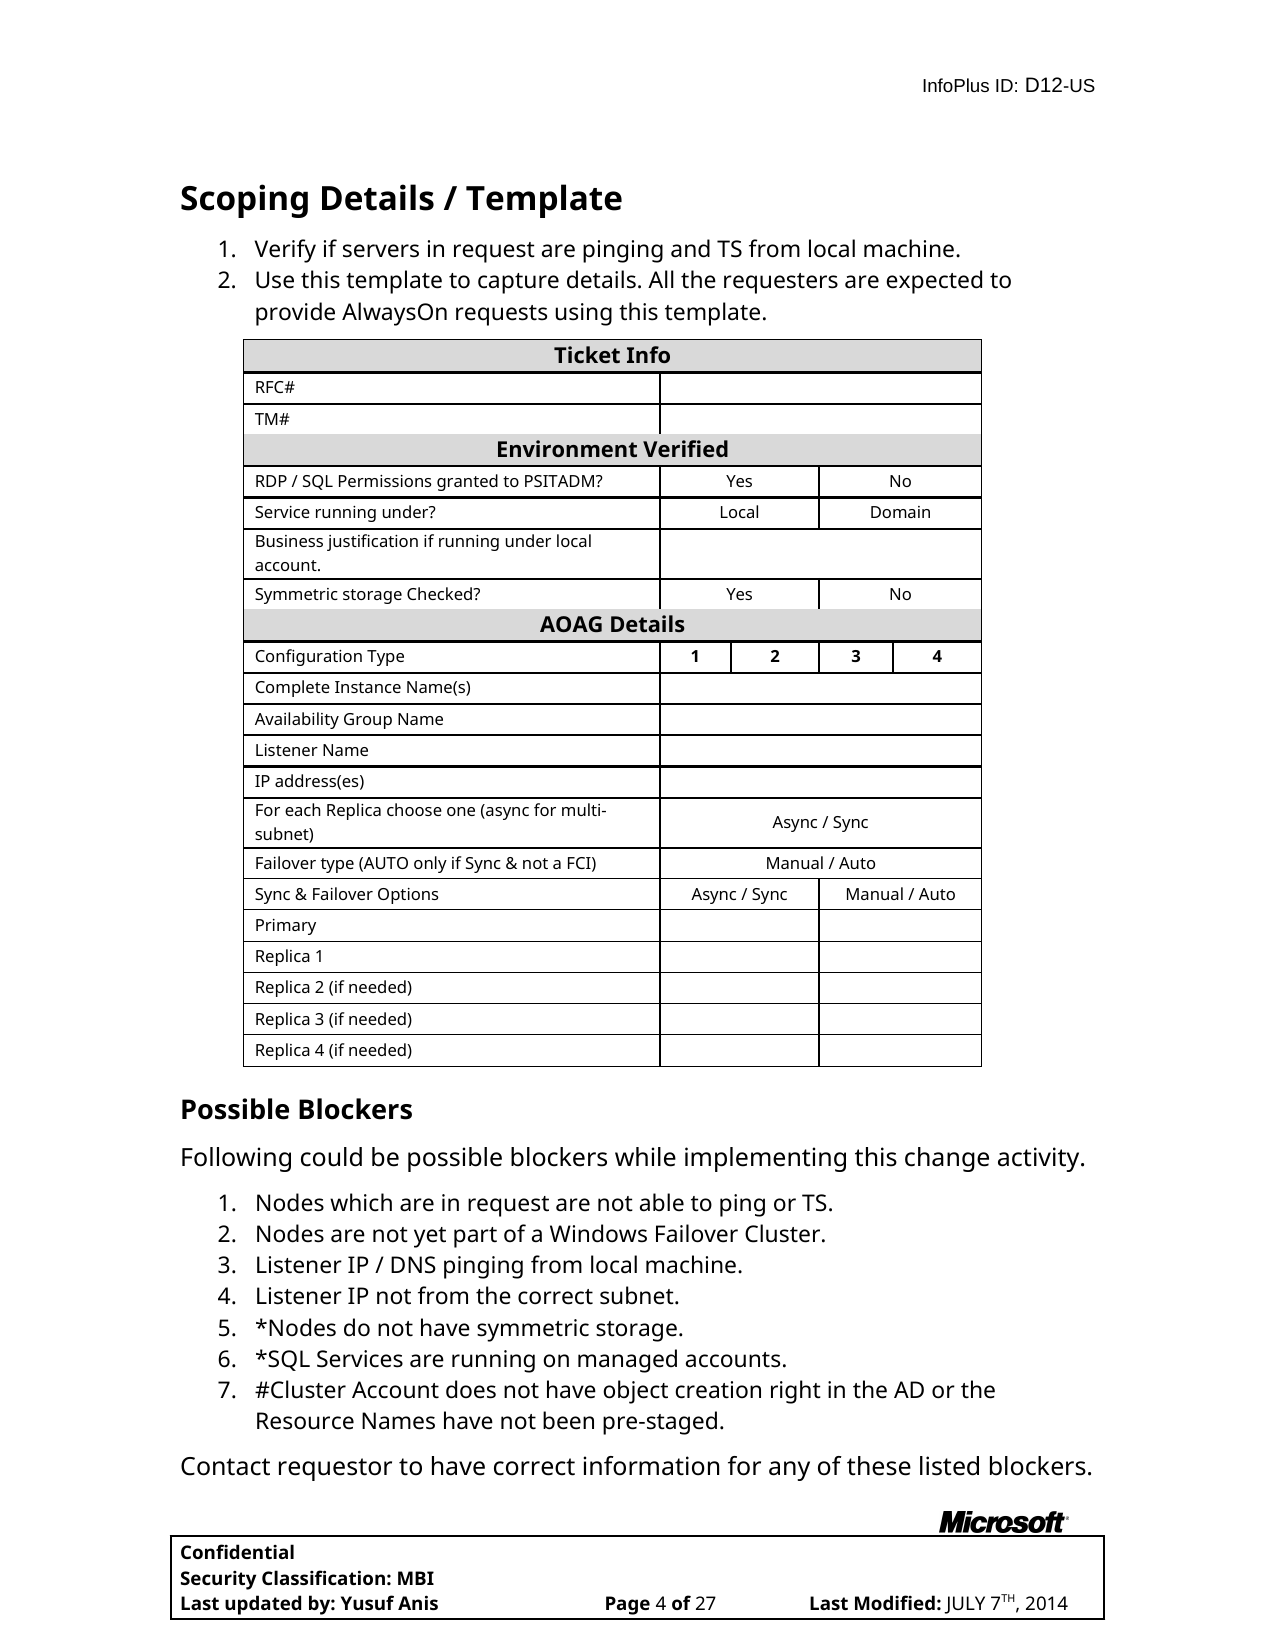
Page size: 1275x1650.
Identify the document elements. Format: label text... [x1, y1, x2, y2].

text Contact requestor to have correct information for any of these listed blockers. [180, 1449, 1095, 1483]
table_cell No [820, 467, 981, 496]
list Nodes are not yet part of a Windows Failover Cluster. [217, 1218, 1095, 1249]
table_cell Yes [661, 580, 818, 609]
list *SQL Services are running on managed accounts. [217, 1343, 1095, 1374]
table_cell Symmetric storage Checked? [244, 580, 659, 609]
table_cell Environment Verified [244, 434, 981, 465]
subtitle Scoping Details / Template [180, 175, 1095, 220]
table_cell 1 [661, 643, 730, 672]
table_cell Replica 4 (if needed) [244, 1035, 659, 1066]
table_cell Manual / Auto [820, 879, 981, 909]
table_cell RDP / SQL Permissions granted to PSITADM? [244, 467, 659, 496]
table_cell Async / Sync [661, 799, 981, 847]
table_cell For each Replica choose one (async for multi-subnet) [244, 799, 659, 847]
list Nodes which are in request are not able to ping or TS. [217, 1186, 1095, 1218]
table_cell Business justification if running under local account. [244, 530, 659, 578]
table_cell [661, 973, 818, 1003]
table_cell [820, 973, 981, 1003]
table_cell Availability Group Name [244, 705, 659, 734]
list Verify if servers in request are pinging and TS from local machine. [217, 233, 1095, 264]
table_cell [661, 736, 981, 765]
table_cell TM# [244, 405, 659, 434]
table_cell [661, 768, 981, 797]
table_cell Replica 3 (if needed) [244, 1004, 659, 1034]
table_cell [820, 910, 981, 941]
table_cell Async / Sync [661, 879, 818, 909]
table_cell Domain [820, 499, 981, 528]
table_cell 4 [894, 643, 981, 672]
list #Cluster Account does not have object creation right in the AD or the Resource Names have not been pre-staged. [217, 1374, 1095, 1436]
table_cell [661, 705, 981, 734]
table_cell Replica 2 (if needed) [244, 973, 659, 1003]
table_cell Sync & Failover Options [244, 879, 659, 909]
list *Nodes do not have symmetric storage. [217, 1311, 1095, 1343]
table_cell Service running under? [244, 499, 659, 528]
table_cell [820, 1035, 981, 1066]
text Possible Blockers [180, 1091, 1095, 1127]
table_cell Listener Name [244, 736, 659, 765]
table_cell 2 [732, 643, 818, 672]
table_cell AOAG Details [244, 609, 981, 640]
table_cell [661, 530, 981, 578]
list Use this template to capture details. All the requesters are expected to provide AlwaysOn requests using this template. [217, 264, 1095, 327]
table_cell RFC# [244, 374, 659, 403]
list Listener IP / DNS pinging from local machine. [217, 1249, 1095, 1280]
text Following could be possible blockers while implementing this change activity. [180, 1140, 1095, 1174]
table_cell [661, 374, 981, 403]
table_cell Local [661, 499, 818, 528]
table_header Ticket Info [244, 340, 981, 371]
table_cell [661, 1035, 818, 1066]
table_cell [661, 942, 818, 972]
table_cell Yes [661, 467, 818, 496]
table_cell Manual / Auto [661, 849, 981, 878]
table_cell 3 [820, 643, 892, 672]
table_cell [661, 1004, 818, 1034]
picture [939, 1511, 1069, 1533]
table_cell IP address(es) [244, 768, 659, 797]
table_cell Primary [244, 910, 659, 941]
table_cell [661, 910, 818, 941]
table_cell No [820, 580, 981, 609]
table_cell [661, 405, 981, 434]
table_cell Configuration Type [244, 643, 659, 672]
list Listener IP not from the correct subnet. [217, 1280, 1095, 1311]
table_cell Failover type (AUTO only if Sync & not a FCI) [244, 849, 659, 878]
table_cell [661, 674, 981, 703]
table_cell [820, 1004, 981, 1034]
table_cell Complete Instance Name(s) [244, 674, 659, 703]
table_cell [820, 942, 981, 972]
table_cell Replica 1 [244, 942, 659, 972]
